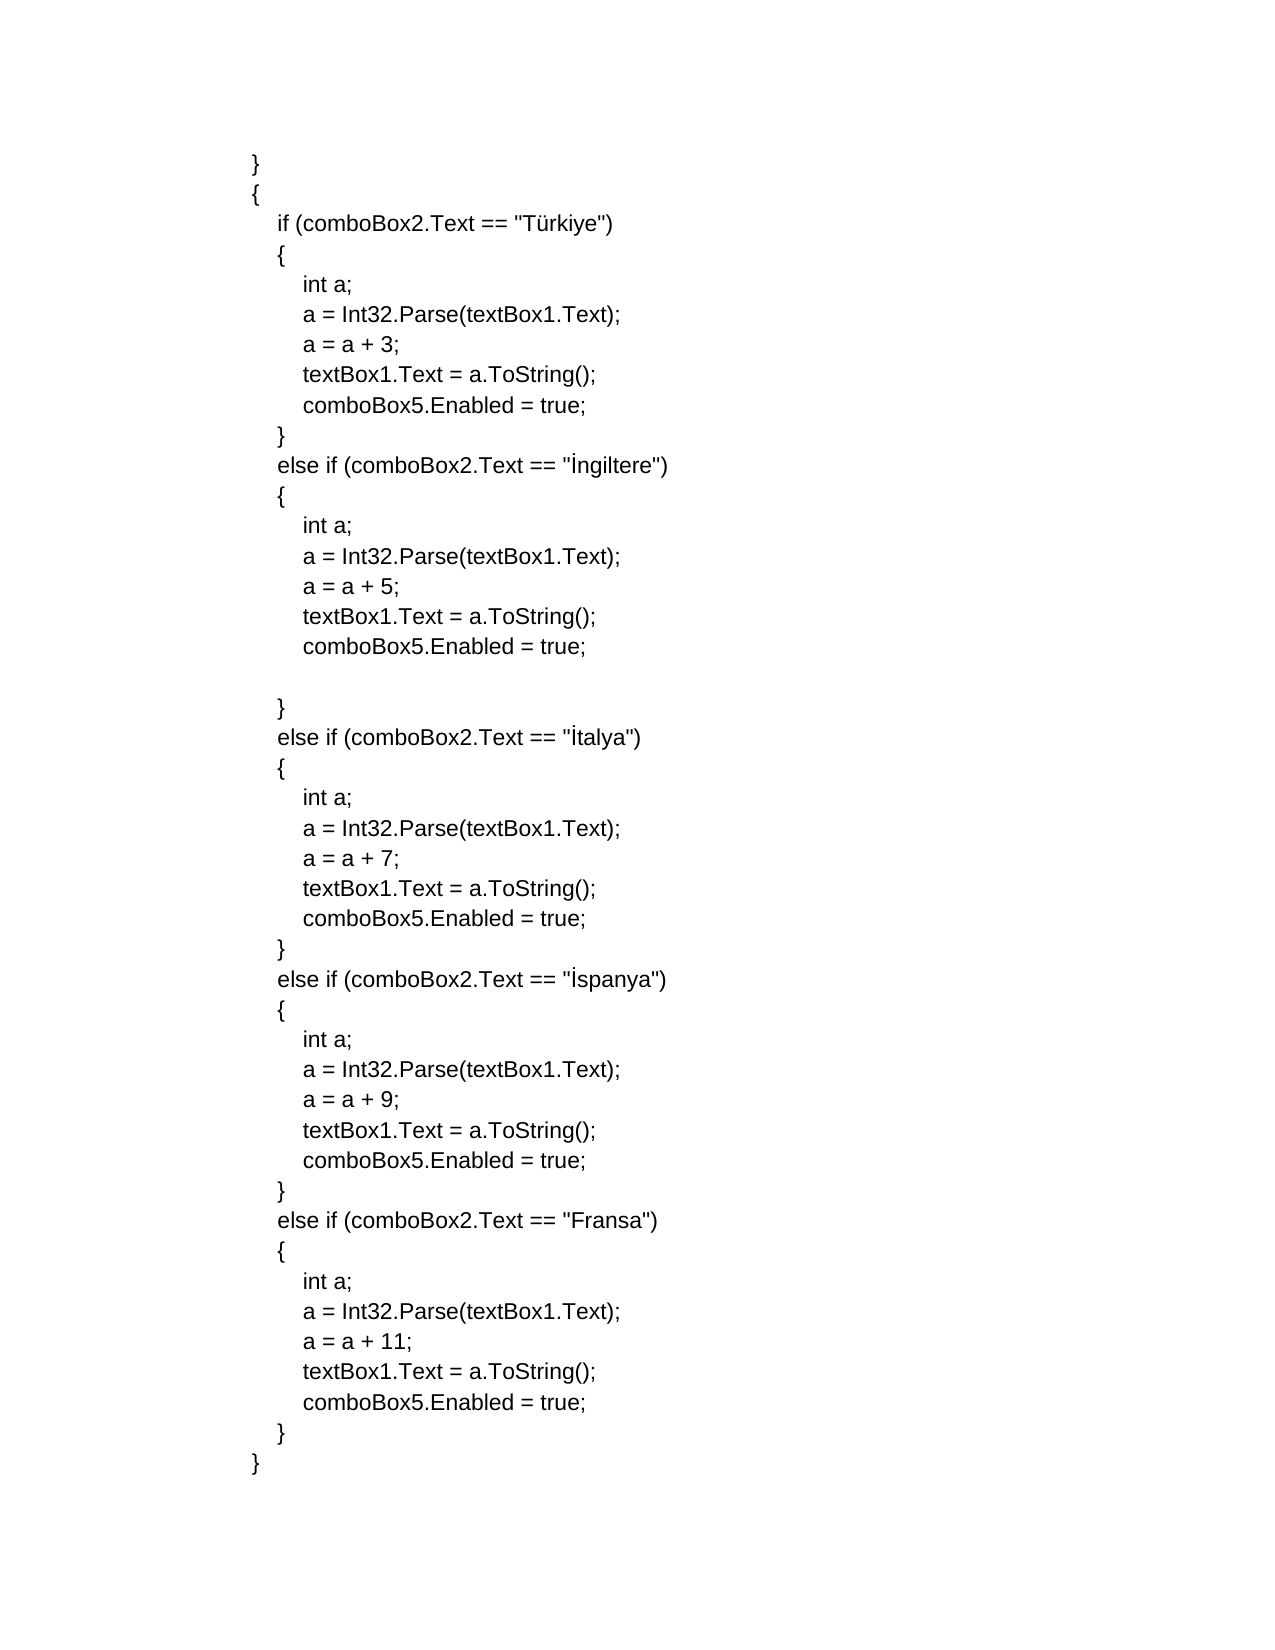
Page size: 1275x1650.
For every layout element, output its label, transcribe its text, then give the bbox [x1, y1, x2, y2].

text textBox1.Text = a.ToString(); [150, 875, 1125, 901]
text } [150, 1177, 1125, 1203]
text int a; [150, 1268, 1125, 1294]
text else if (comboBox2.Text == "İtalya") [150, 724, 1125, 750]
text } [150, 1449, 1125, 1475]
text comboBox5.Enabled = true; [150, 1388, 1125, 1415]
text a = Int32.Parse(textBox1.Text); [150, 301, 1125, 327]
text else if (comboBox2.Text == "Fransa") [150, 1207, 1125, 1234]
text } [150, 150, 1125, 176]
text int a; [150, 271, 1125, 297]
text } [150, 694, 1125, 720]
text a = Int32.Parse(textBox1.Text); [150, 1298, 1125, 1324]
text comboBox5.Enabled = true; [150, 392, 1125, 418]
text { [150, 1237, 1125, 1264]
text int a; [150, 784, 1125, 811]
text comboBox5.Enabled = true; [150, 905, 1125, 932]
text textBox1.Text = a.ToString(); [150, 603, 1125, 629]
text a = a + 7; [150, 845, 1125, 871]
text a = a + 3; [150, 331, 1125, 358]
text } [150, 422, 1125, 448]
text if (comboBox2.Text == "Türkiye") [150, 210, 1125, 237]
text comboBox5.Enabled = true; [150, 633, 1125, 660]
text textBox1.Text = a.ToString(); [150, 1358, 1125, 1385]
text a = a + 9; [150, 1086, 1125, 1113]
text } [150, 935, 1125, 962]
text { [150, 482, 1125, 509]
text a = Int32.Parse(textBox1.Text); [150, 543, 1125, 569]
text a = Int32.Parse(textBox1.Text); [150, 814, 1125, 841]
text int a; [150, 512, 1125, 539]
text else if (comboBox2.Text == "İspanya") [150, 966, 1125, 992]
text { [150, 180, 1125, 207]
text comboBox5.Enabled = true; [150, 1147, 1125, 1173]
text { [150, 241, 1125, 267]
text a = a + 11; [150, 1328, 1125, 1354]
text int a; [150, 1026, 1125, 1052]
text a = a + 5; [150, 573, 1125, 599]
text else if (comboBox2.Text == "İngiltere") [150, 452, 1125, 478]
text a = Int32.Parse(textBox1.Text); [150, 1056, 1125, 1083]
text { [150, 754, 1125, 781]
text } [150, 1419, 1125, 1445]
text { [150, 996, 1125, 1022]
text textBox1.Text = a.ToString(); [150, 1117, 1125, 1143]
text textBox1.Text = a.ToString(); [150, 361, 1125, 388]
